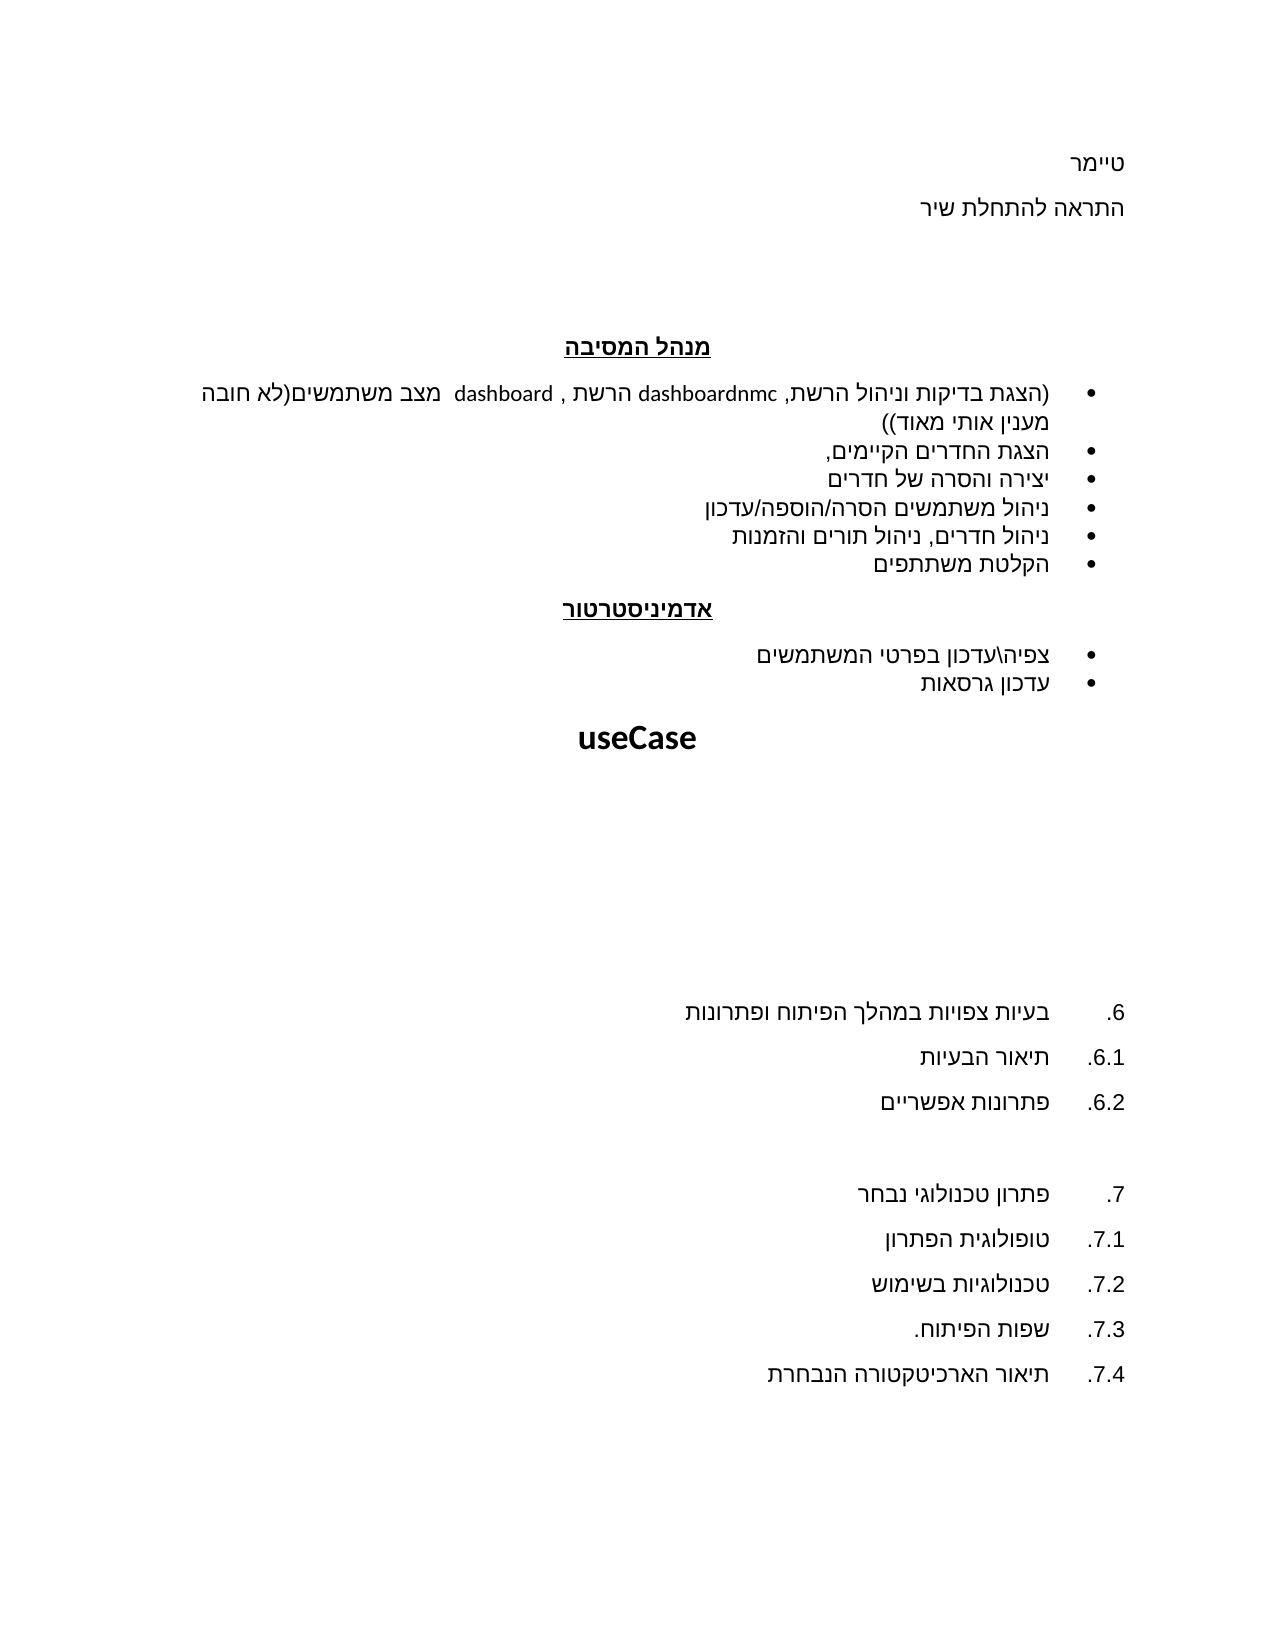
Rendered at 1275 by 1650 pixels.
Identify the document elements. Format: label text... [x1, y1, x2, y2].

text מנהל המסיבה [150, 334, 1125, 360]
text 6. בעיות צפויות במהלך הפיתוח ופתרונות [150, 999, 1125, 1025]
list יצירה והסרה של חדרים [150, 466, 1087, 492]
text התראה להתחלת שיר [150, 195, 1125, 221]
list ניהול חדרים, ניהול תורים והזמנות [150, 523, 1087, 549]
text 6.1. תיאור הבעיות [150, 1044, 1125, 1070]
text אדמיניסטרטור [150, 596, 1125, 623]
list הקלטת משתתפים [150, 551, 1087, 578]
text 7. פתרון טכנולוגי נבחר [150, 1181, 1125, 1207]
list צפיה\עדכון בפרטי המשתמשים [150, 642, 1087, 668]
list ניהול משתמשים הסרה/הוספה/עדכון [150, 494, 1087, 521]
text 7.2. טכנולוגיות בשימוש [150, 1271, 1125, 1298]
list עדכון גרסאות [150, 670, 1087, 696]
text useCase [150, 715, 1125, 758]
text טיימר [150, 150, 1125, 176]
text 7.4. תיאור הארכיטקטורה הנבחרת [150, 1361, 1125, 1388]
text 7.3. שפות הפיתוח. [150, 1316, 1125, 1343]
list הצגת החדרים הקיימים, [150, 438, 1087, 464]
text 7.1. טופולוגית הפתרון [150, 1226, 1125, 1252]
text 6.2. פתרונות אפשריים [150, 1089, 1125, 1115]
list (הצגת בדיקות וניהול הרשת, dashboardnmc הרשת , dashboard מצב משתמשים(לא חובה מענין אותי מאוד)) [150, 379, 1087, 436]
